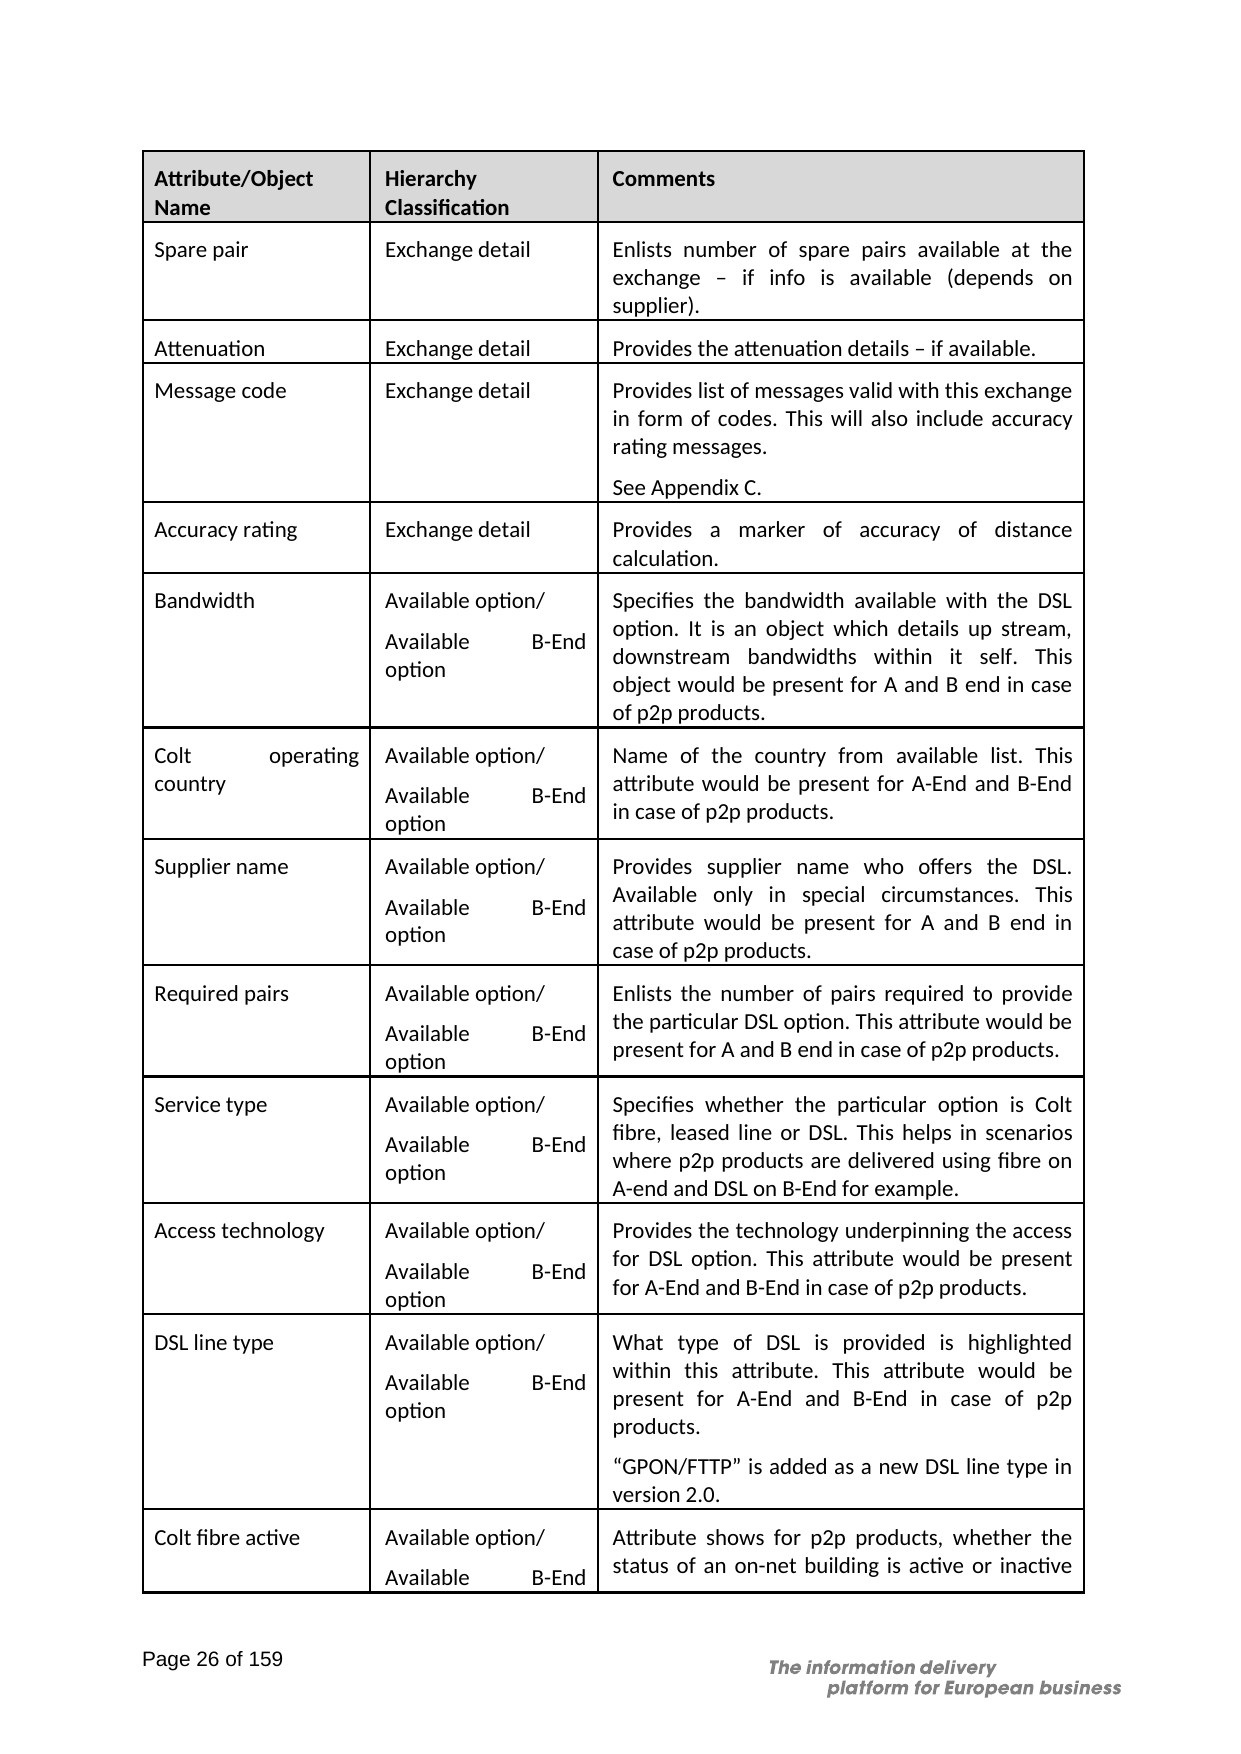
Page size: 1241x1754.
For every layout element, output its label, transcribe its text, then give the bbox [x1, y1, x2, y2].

table_cell Provides supplier name who offers the DSL. Available only in special circumstances. This attribute would be present for A and B end in case of p2p products. [599, 840, 1083, 964]
table_cell Required pairs [144, 966, 369, 1075]
table_cell Available option/ Available B-End option [371, 729, 597, 837]
table_cell Provides the technology underpinning the access for DSL option. This attribute would be present for A-End and B-End in case of p2p products. [599, 1204, 1083, 1313]
table_cell Provides list of messages valid with this exchange in form of codes. This will also include accuracy rating messages. See Appendix C. [599, 364, 1083, 501]
table_cell Colt operating country [144, 729, 369, 837]
table_cell Exchange detail [371, 364, 597, 501]
table_cell Available option/ Available B-End option [371, 966, 597, 1075]
table_cell Name of the country from available list. This attribute would be present for A-End and B-End in case of p2p products. [599, 729, 1083, 837]
table_cell Service type [144, 1078, 369, 1202]
table_cell Exchange detail [371, 321, 597, 362]
table_cell Message code [144, 364, 369, 501]
table_cell Colt fibre active [144, 1510, 369, 1591]
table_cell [371, 1510, 597, 1591]
table_cell Supplier name [144, 840, 369, 964]
table_header Comments [599, 152, 1083, 221]
table_cell What type of DSL is provided is highlighted within this attribute. This attribute would be present for A-End and B-End in case of p2p products. “GPON/FTTP” is added as a new DSL line type in version 2.0. [599, 1315, 1083, 1508]
table_cell Spare pair [144, 223, 369, 319]
table_cell Attenuation [144, 321, 369, 362]
table_cell Enlists number of spare pairs available at the exchange – if info is available (depends on supplier). [599, 223, 1083, 319]
table_cell Provides a marker of accuracy of distance calculation. [599, 503, 1083, 572]
table_header Attribute/Object Name [144, 152, 369, 221]
table_cell Bandwidth [144, 574, 369, 726]
table_cell Available option/ Available B-End option [371, 1204, 597, 1313]
table_cell Available option/ Available B-End option [371, 1315, 597, 1508]
table_cell Available option/ Available B-End option [371, 1078, 597, 1202]
table_cell Exchange detail [371, 503, 597, 572]
table_cell Specifies whether the particular option is Colt fibre, leased line or DSL. This helps in scenarios where p2p products are delivered using fibre on A-end and DSL on B-End for example. [599, 1078, 1083, 1202]
table_cell DSL line type [144, 1315, 369, 1508]
table_cell Access technology [144, 1204, 369, 1313]
table_cell Available option/ Available B-End option [371, 574, 597, 726]
table_cell Exchange detail [371, 223, 597, 319]
table_cell Enlists the number of pairs required to provide the particular DSL option. This attribute would be present for A and B end in case of p2p products. [599, 966, 1083, 1075]
table_header Hierarchy Classification [371, 152, 597, 221]
table_cell Accuracy rating [144, 503, 369, 572]
table_cell Specifies the bandwidth available with the DSL option. It is an object which details up stream, downstream bandwidths within it self. This object would be present for A and B end in case of p2p products. [599, 574, 1083, 726]
table_cell Available option/ Available B-End option [371, 840, 597, 964]
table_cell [599, 1510, 1083, 1591]
table_cell Provides the attenuation details – if available. [599, 321, 1083, 362]
